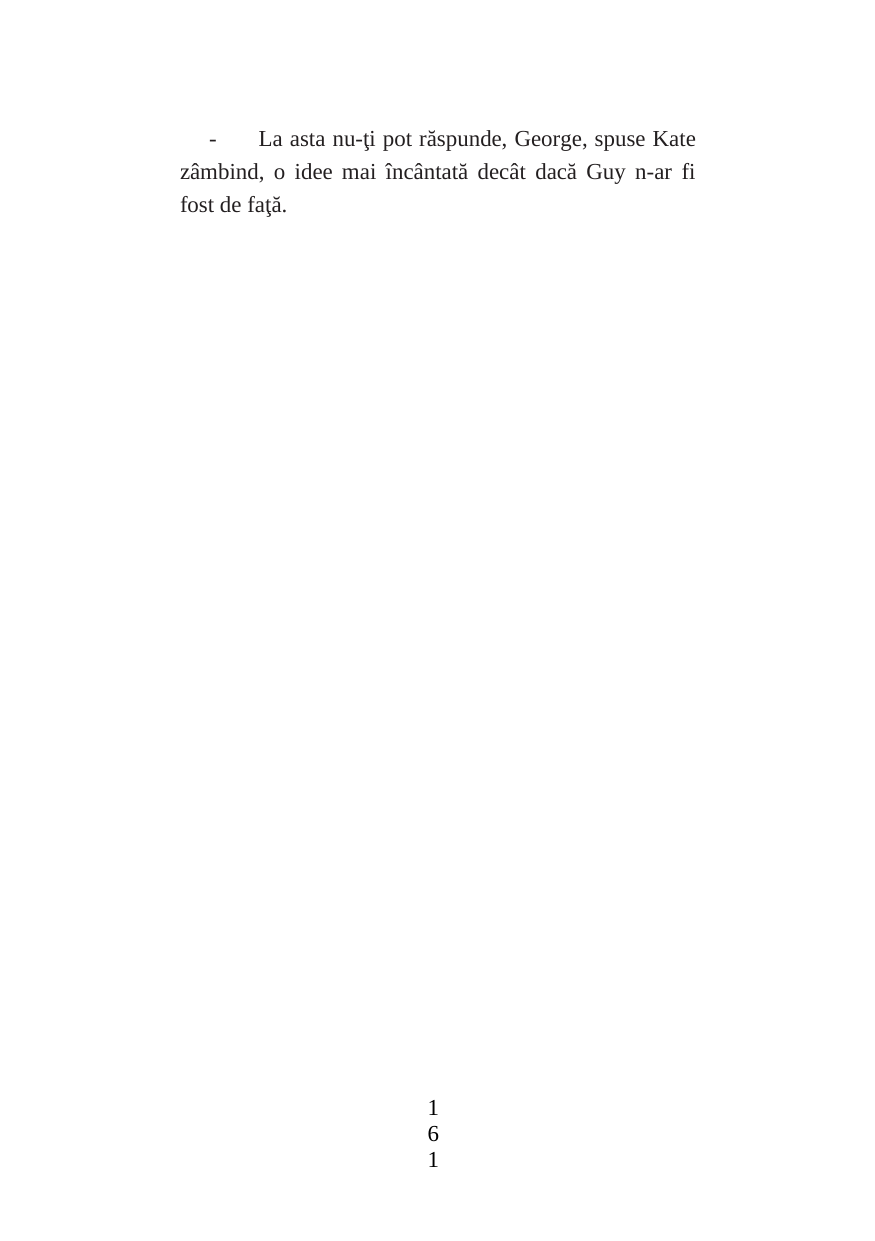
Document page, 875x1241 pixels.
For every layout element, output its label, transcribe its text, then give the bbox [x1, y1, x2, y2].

list La asta nu-ţi pot răspunde, George, spuse Kate zâmbind, o idee mai încântată decât dacă Guy n-ar fi fost de faţă. [180, 120, 696, 219]
